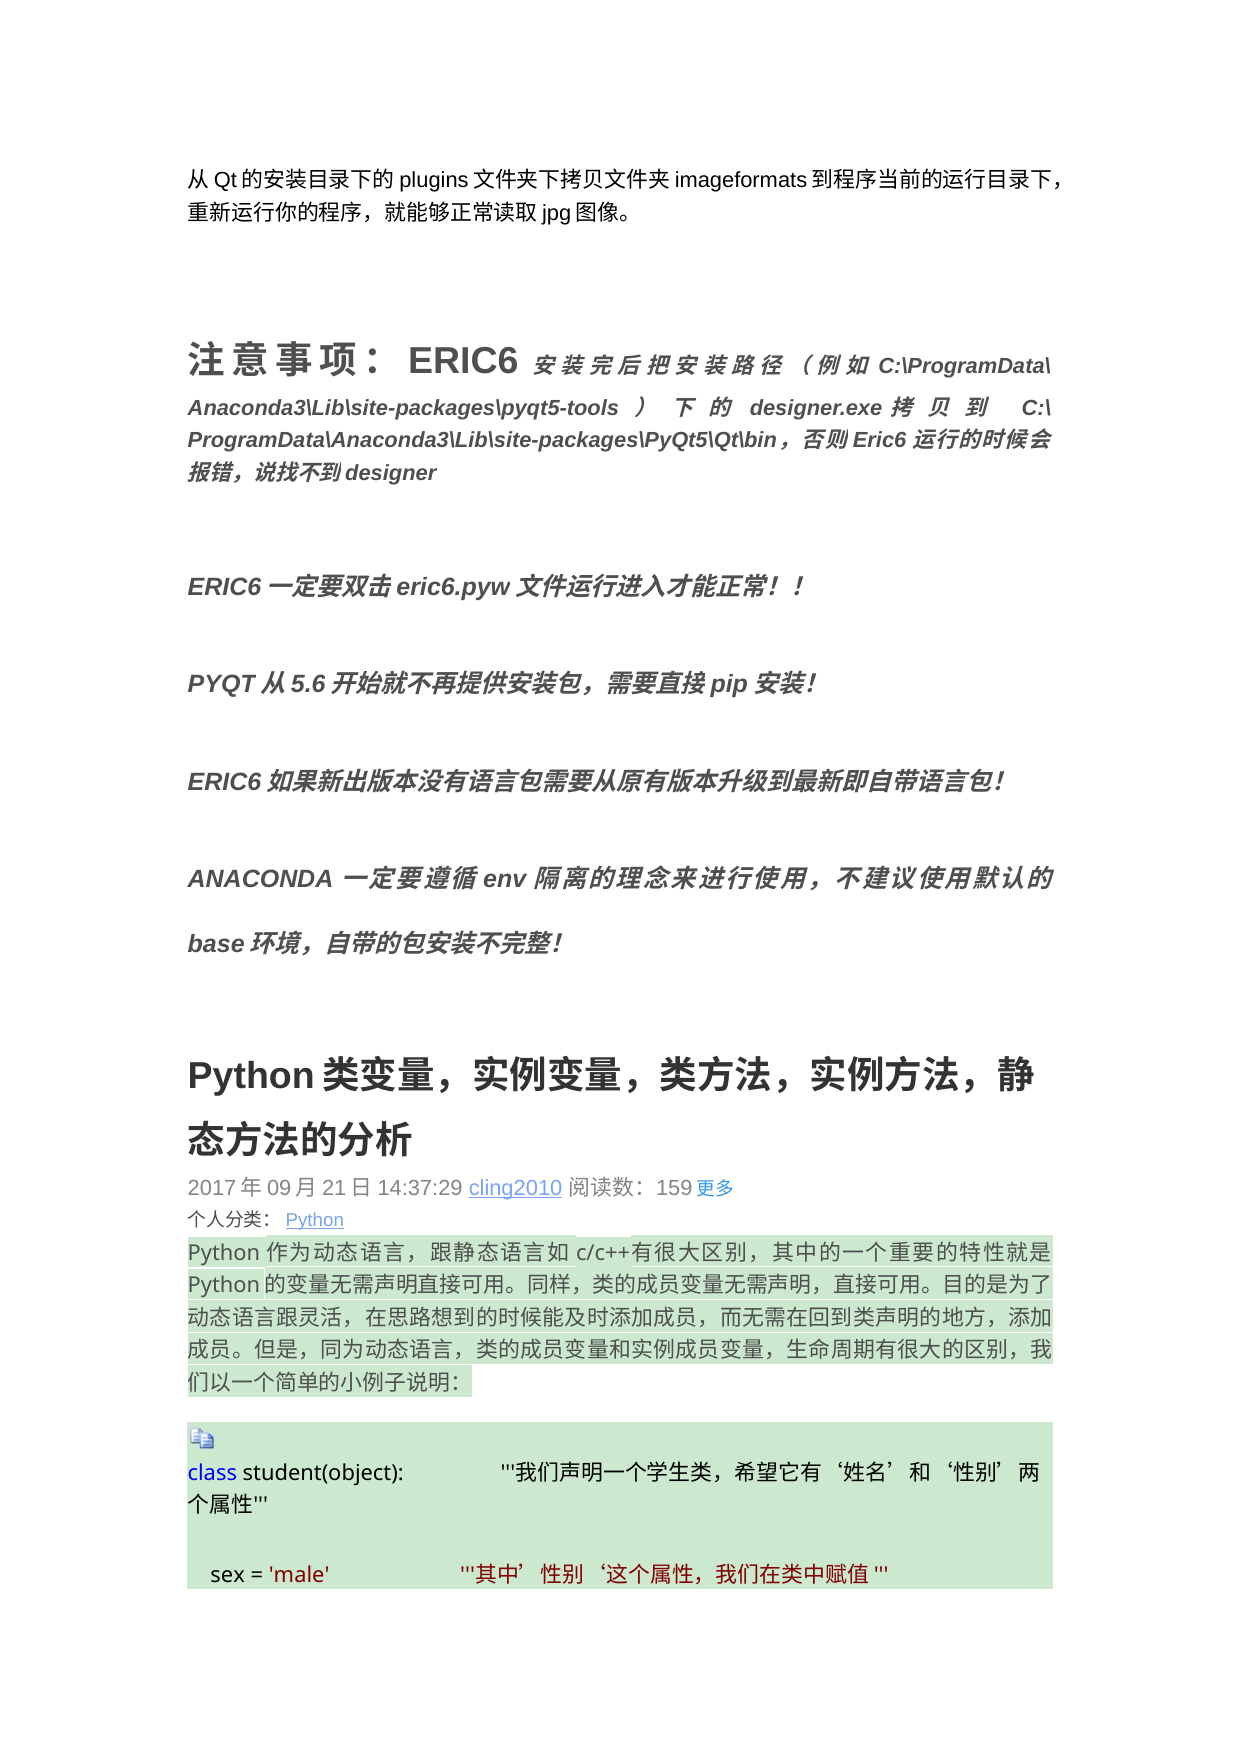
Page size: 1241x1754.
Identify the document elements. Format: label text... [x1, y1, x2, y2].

text ANACONDA一定要遵循env隔离的理念来进行使用，不建议使用默认的base环境，自带的包安装不完整！ [187, 844, 1053, 974]
subtitle Python类变量，实例变量，类方法，实例方法，静态方法的分析 [187, 1039, 1053, 1169]
text ERIC6如果新出版本没有语言包需要从原有版本升级到最新即自带语言包！ [187, 747, 1053, 812]
picture [187, 1422, 219, 1454]
text PYQT从5.6开始就不再提供安装包，需要直接pip安装！ [187, 649, 1053, 714]
text ERIC6一定要双击eric6.pyw文件运行进入才能正常！！ [187, 552, 1053, 617]
text sex = 'male' '''其中’性别‘这个属性，我们在类中赋值 ''' [187, 1557, 1053, 1589]
text 个人分类： Python [187, 1202, 1053, 1234]
text 注意事项：ERIC6安装完后把安装路径（例如C:\ProgramData\Anaconda3\Lib\site-packages\pyqt5-tools）下的designer.exe 拷贝到 C:\ProgramData\Anaconda3\Lib\site-packages\PyQt5\Qt\bin，否则Eric6运行的时候会报错，说找不到designer [187, 324, 1053, 487]
text class student(object): '''我们声明一个学生类，希望它有‘姓名’和‘性别’两个属性''' [187, 1454, 1053, 1519]
text 2017年09月21日 14:37:29 cling2010 阅读数：159更多 [187, 1169, 1053, 1202]
text 从Qt的安装目录下的plugins文件夹下拷贝文件夹imageformats到程序当前的运行目录下，重新运行你的程序，就能够正常读取jpg图像。 [187, 162, 1053, 227]
